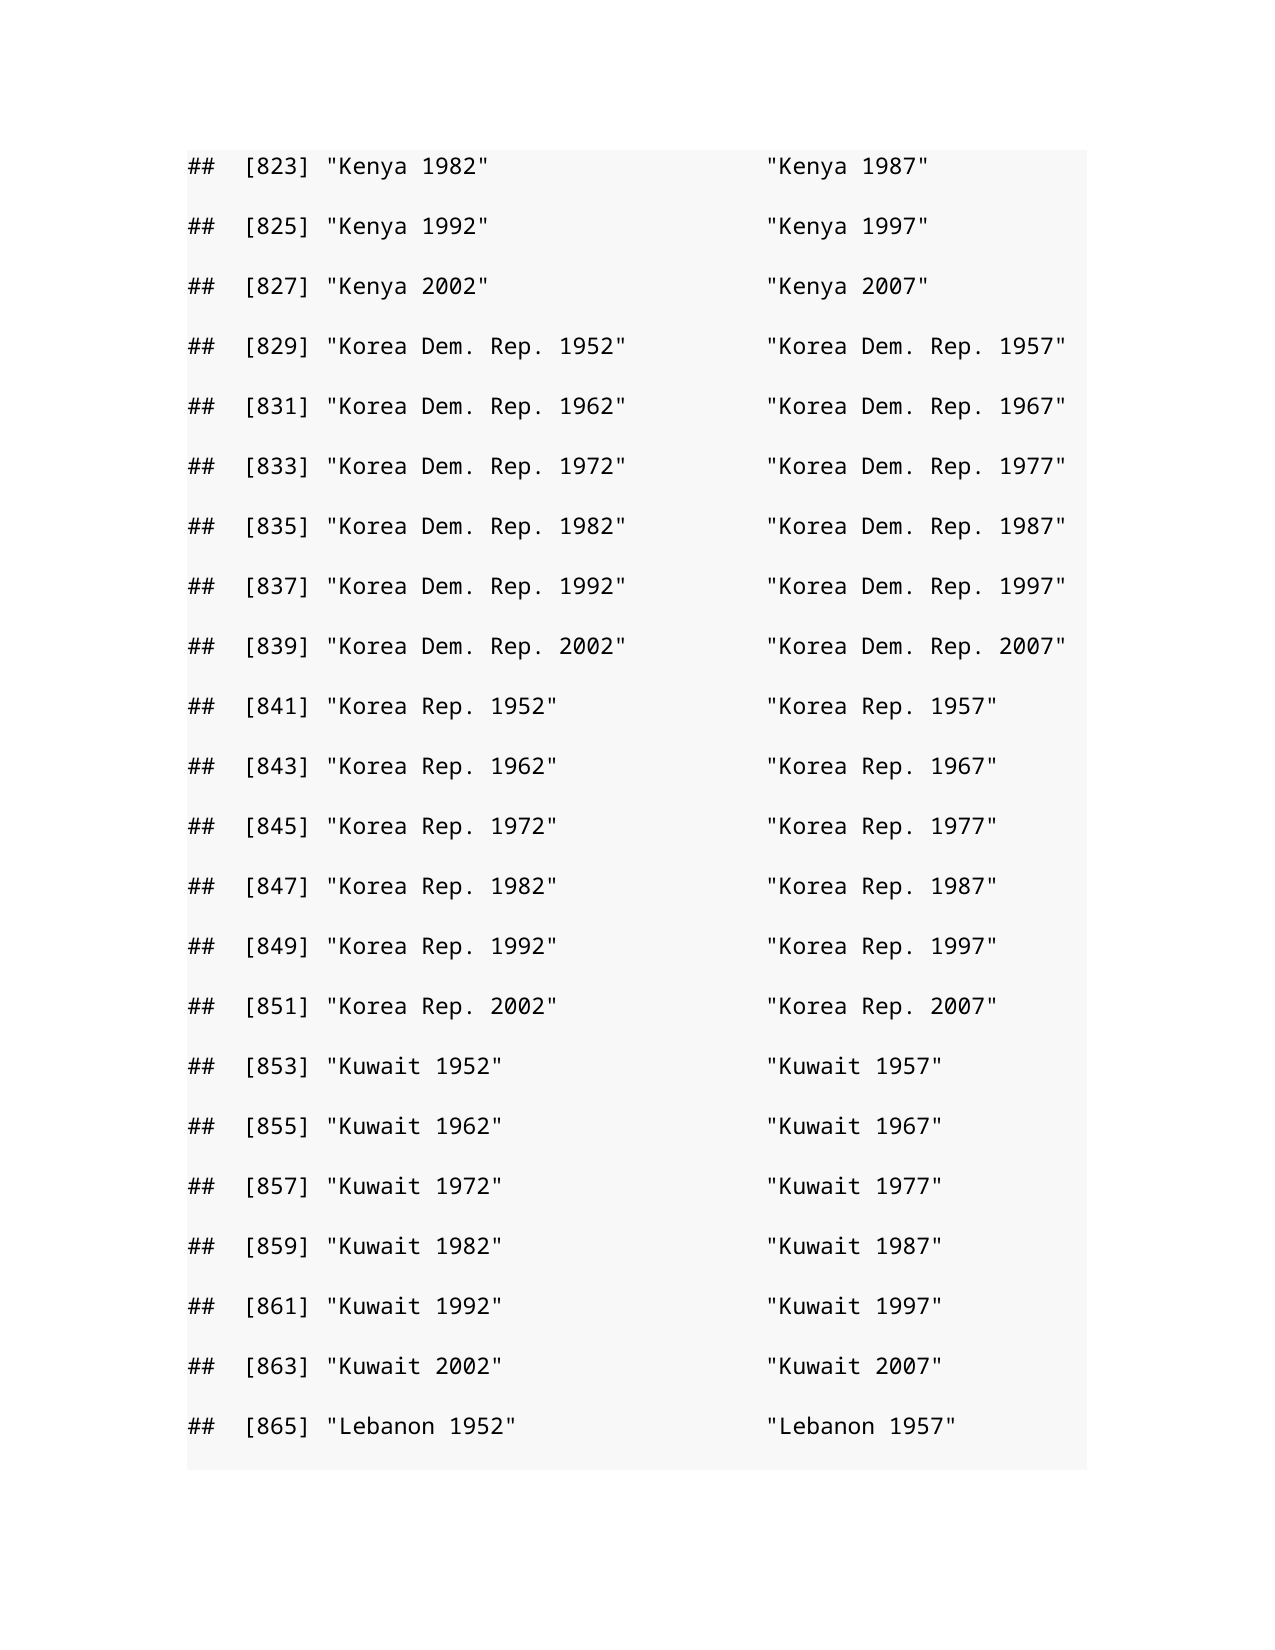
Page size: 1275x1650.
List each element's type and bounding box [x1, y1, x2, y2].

text [187, 150, 1087, 1470]
